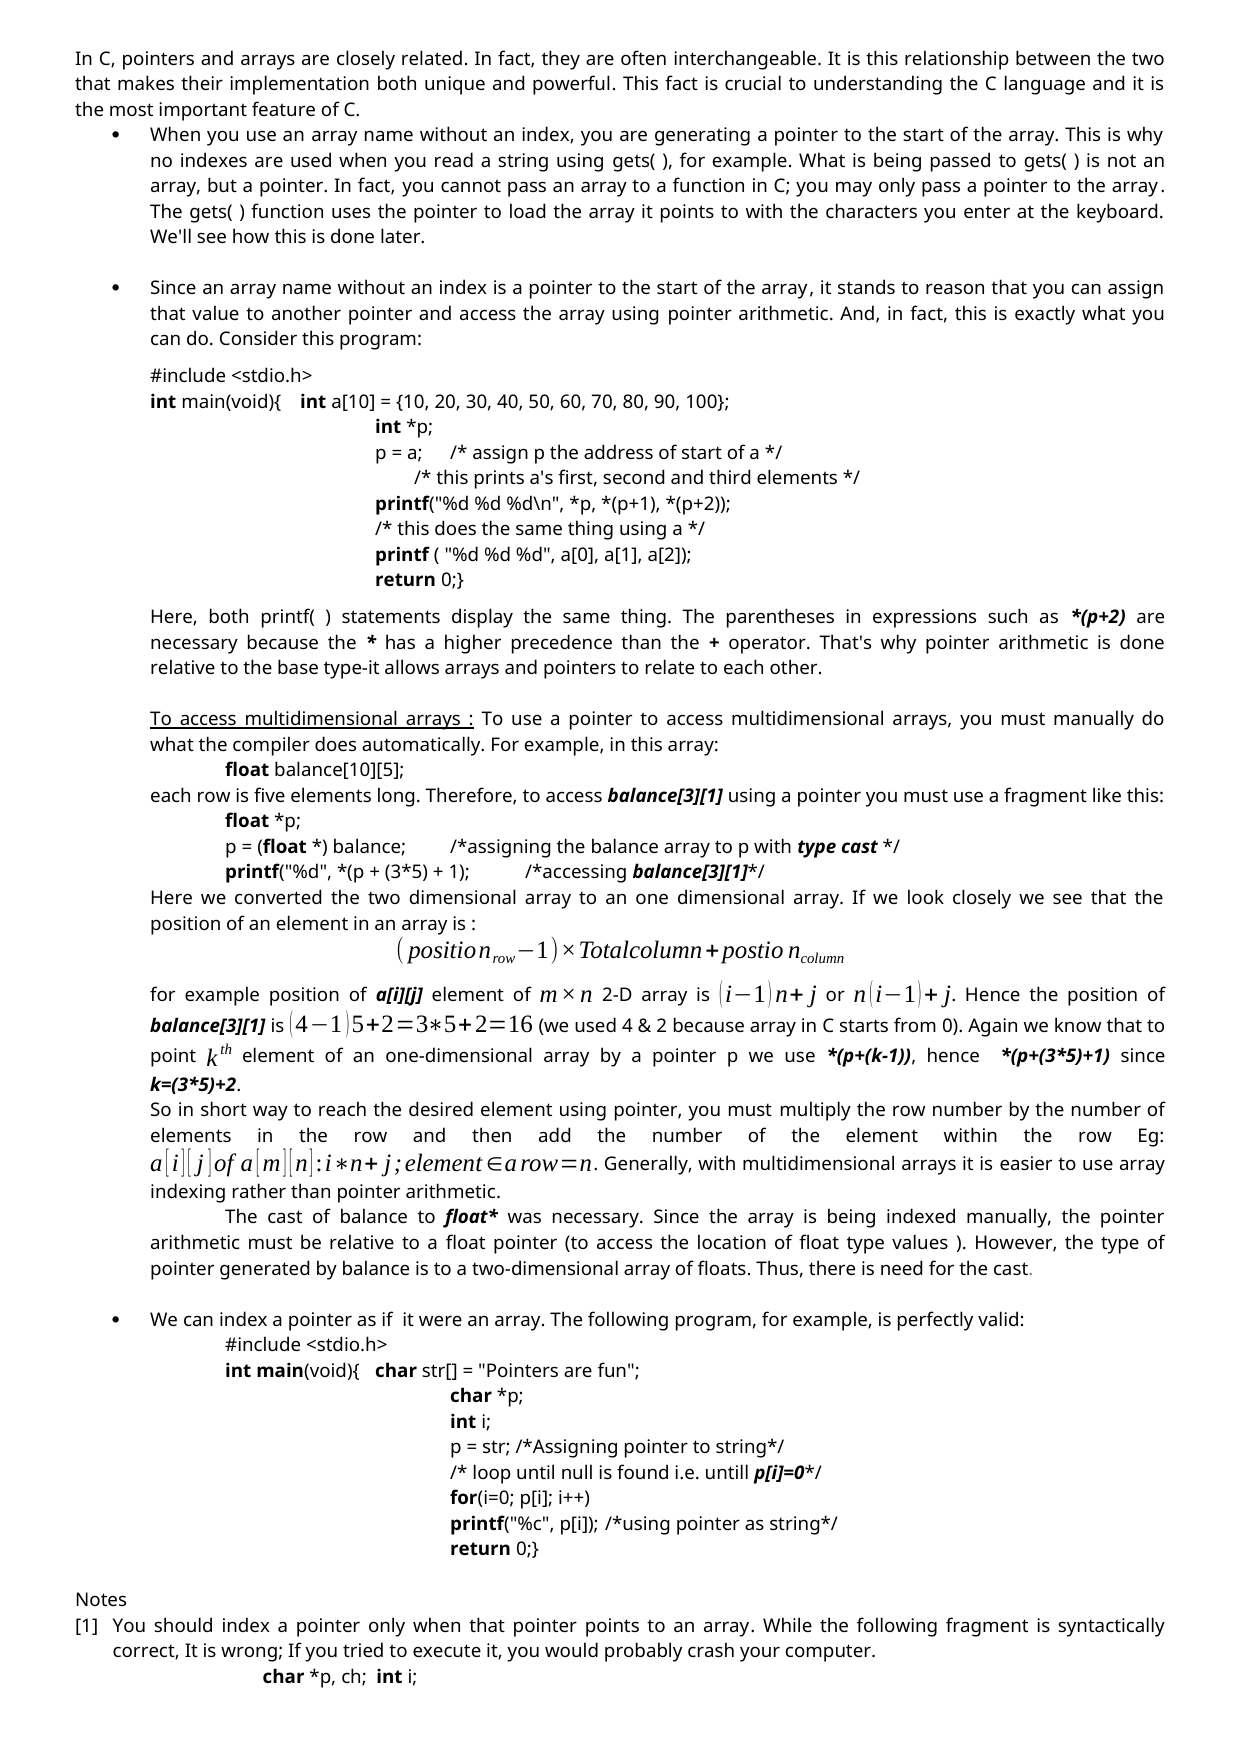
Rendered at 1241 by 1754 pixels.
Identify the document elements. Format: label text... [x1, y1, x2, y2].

text float *p; [225, 808, 1165, 833]
list We can index a pointer as if it were an array. The following program, for example, is perfectly valid: [112, 1306, 1165, 1331]
text #include <stdio.h> [150, 363, 1165, 388]
text To access multidimensional arrays : To use a pointer to access multidimensional arrays, you must manually do what the compiler does automatically. For example, in this array: [150, 706, 1165, 757]
list When you use an array name without an index, you are generating a pointer to the start of the array. This is why no indexes are used when you read a string using gets( ), for example. What is being passed to gets( ) is not an array, but a pointer. In fact, you cannot pass an array to a function in C; you may only pass a pointer to the array. The gets( ) function uses the pointer to load the array it points to with the characters you enter at the keyboard. We'll see how this is done later. [112, 122, 1165, 249]
text int main(void){ int a[10] = {10, 20, 30, 40, 50, 60, 70, 80, 90, 100}; [75, 388, 1165, 414]
text /* loop until null is found i.e. untill p[i]=0*/ [375, 1459, 1165, 1484]
text char *p, ch; int i; [262, 1663, 1165, 1689]
text p = a; /* assign p the address of start of a */ [375, 439, 1165, 465]
text In C, pointers and arrays are closely related. In fact, they are often interchangeable. It is this relationship between the two that makes their implementation both unique and powerful. This fact is crucial to understanding the C language and it is the most important feature of C. [75, 45, 1165, 122]
text p = str; /*Assigning pointer to string*/ [375, 1433, 1165, 1459]
text return 0;} [375, 567, 1165, 592]
text printf("%d", *(p + (3*5) + 1); /*accessing balance[3][1]*/ [225, 859, 1165, 884]
text /* this does the same thing using a */ [375, 516, 1165, 541]
text each row is five elements long. Therefore, to access balance[3][1] using a pointer you must use a fragment like this: [75, 782, 1165, 808]
text printf("%c", p[i]); /*using pointer as string*/ [375, 1510, 1165, 1536]
text printf("%d %d %d\n", *p, *(p+1), *(p+2)); [375, 490, 1165, 516]
text return 0;} [375, 1536, 1165, 1561]
text char *p; [225, 1382, 1165, 1408]
text Here, both printf( ) statements display the same thing. The parentheses in expressions such as *(p+2) are necessary because the * has a higher precedence than the + operator. That's why pointer arithmetic is done relative to the base type-it allows arrays and pointers to relate to each other. [150, 604, 1165, 680]
text Notes [75, 1587, 1165, 1612]
text printf ( "%d %d %d", a[0], a[1], a[2]); [375, 541, 1165, 567]
text #include <stdio.h> [225, 1331, 1165, 1357]
text p = (float *) balance; /*assigning the balance array to p with type cast */ [225, 833, 1165, 859]
text for example position of a[i][j] element of 2-D array is or . Hence the position of balance[3][1] is (we used 4 & 2 because array in C starts from 0). Again we know that to point element of an one-dimensional array by a pointer p we use *(p+(k-1)), hence *(p+(3*5)+1) since k=(3*5)+2. [150, 979, 1165, 1097]
text for(i=0; p[i]; i++) [375, 1484, 1165, 1510]
text /* this prints a's first, second and third elements */ [375, 465, 1165, 490]
list You should index a pointer only when that pointer points to an array. While the following fragment is syntactically correct, It is wrong; If you tried to execute it, you would probably crash your computer. [75, 1612, 1165, 1663]
text int i; [375, 1408, 1165, 1433]
text The cast of balance to float* was necessary. Since the array is being indexed manually, the pointer arithmetic must be relative to a float pointer (to access the location of float type values ). However, the type of pointer generated by balance is to a two-dimensional array of floats. Thus, there is need for the cast. [150, 1204, 1165, 1280]
text float balance[10][5]; [150, 757, 1165, 782]
text So in short way to reach the desired element using pointer, you must multiply the row number by the number of elements in the row and then add the number of the element within the row Eg: . Generally, with multidimensional arrays it is easier to use array indexing rather than pointer arithmetic. [150, 1097, 1165, 1204]
text int main(void){ char str[] = "Pointers are fun"; [225, 1357, 1165, 1382]
text int *p; [375, 414, 1165, 439]
text Here we converted the two dimensional array to an one dimensional array. If we look closely we see that the position of an element in an array is : [150, 884, 1165, 935]
list Since an array name without an index is a pointer to the start of the array, it stands to reason that you can assign that value to another pointer and access the array using pointer arithmetic. And, in fact, this is exactly what you can do. Consider this program: [112, 275, 1165, 351]
